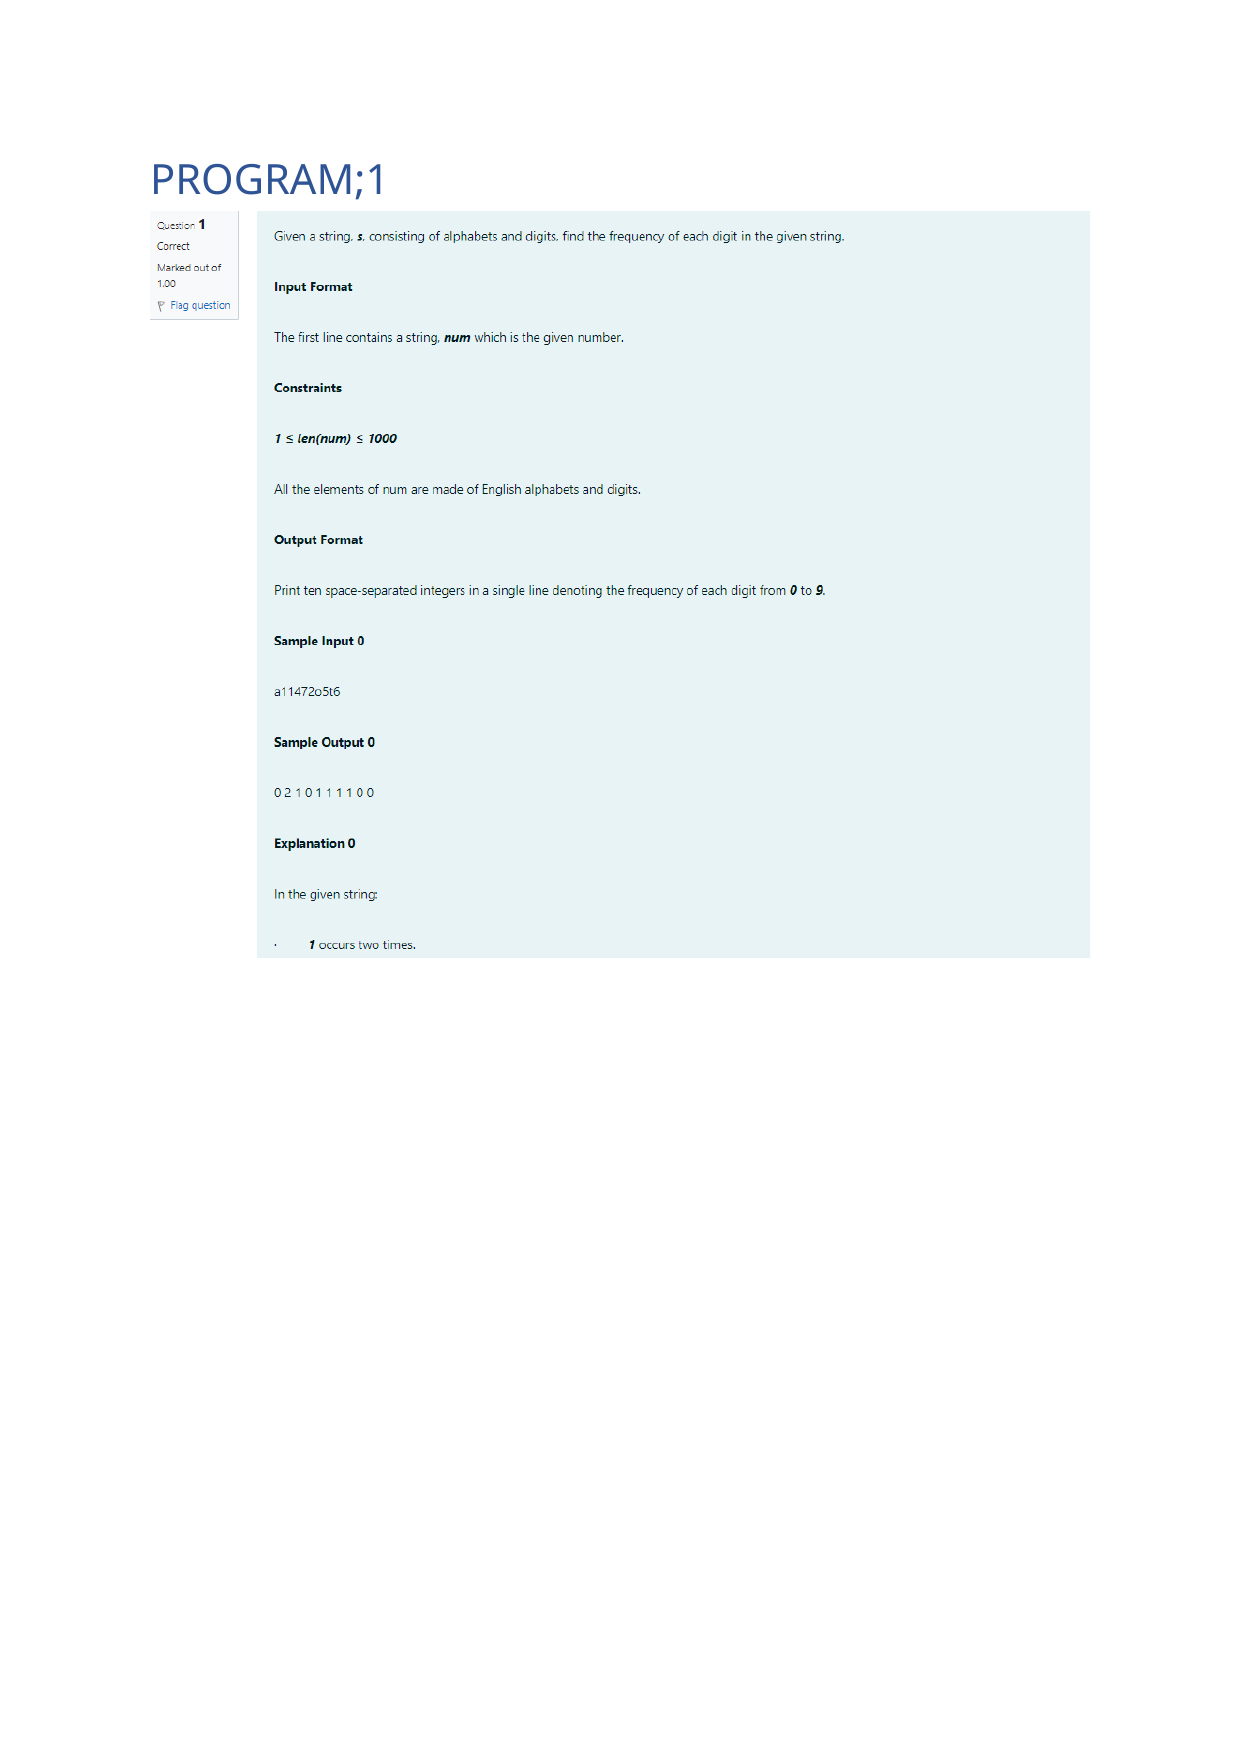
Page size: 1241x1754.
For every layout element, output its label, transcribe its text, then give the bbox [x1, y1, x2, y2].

picture [150, 211, 1091, 958]
subtitle PROGRAM;1PROGRAM-2 [150, 150, 1090, 211]
